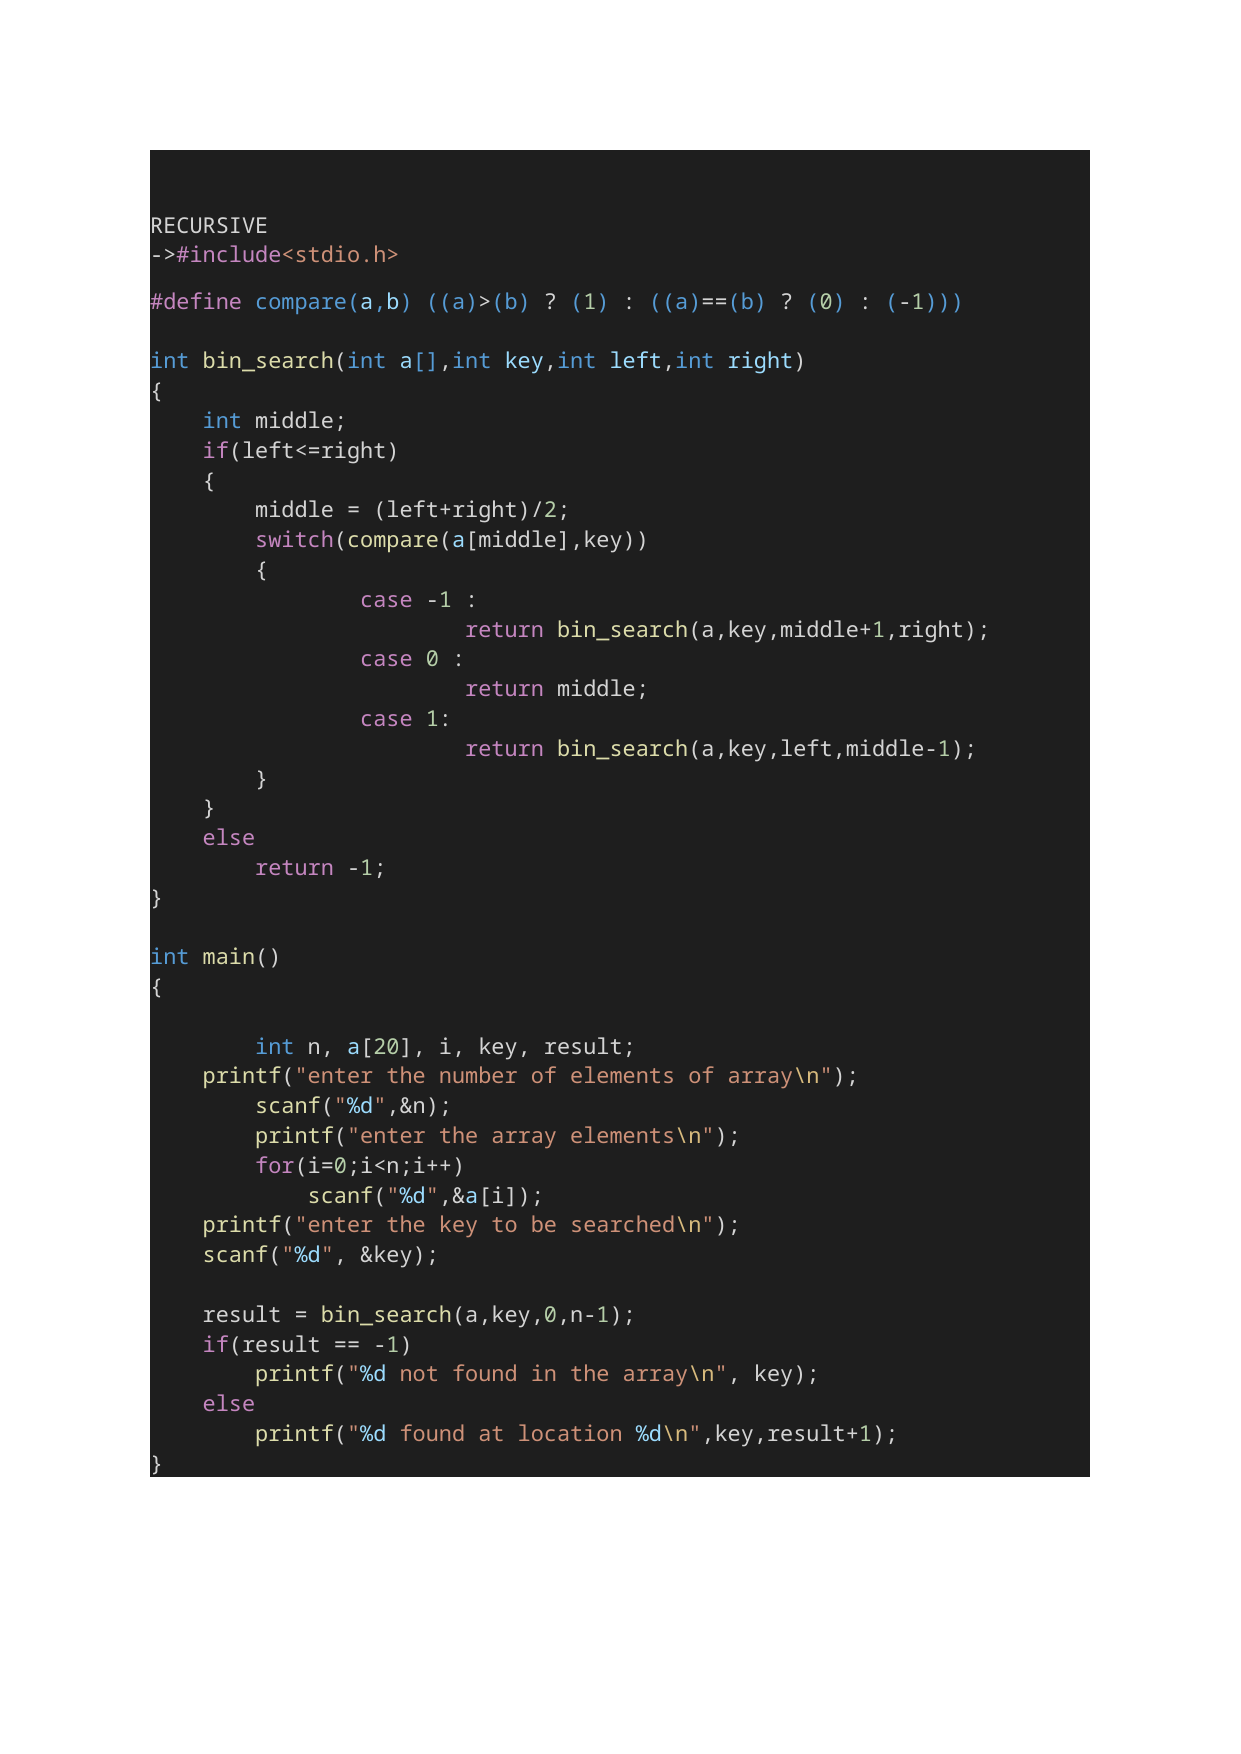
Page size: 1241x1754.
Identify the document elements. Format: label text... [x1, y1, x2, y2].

text if(left<=right) [150, 435, 1090, 464]
text return bin_search(a,key,middle+1,right); [150, 613, 1090, 643]
text } [150, 882, 1090, 911]
text #define compare(a,b) ((a)>(b) ? (1) : ((a)==(b) ? (0) : (-1))) [150, 286, 1090, 316]
text case 1: [150, 703, 1090, 733]
text scanf("%d", &key); [150, 1239, 1090, 1269]
text } [150, 762, 1090, 792]
text { [150, 554, 1090, 584]
text int bin_search(int a[],int key,int left,int right) [150, 345, 1090, 375]
text } [150, 792, 1090, 822]
text for(i=0;i<n;i++) [150, 1150, 1090, 1179]
text else [150, 1388, 1090, 1418]
text scanf("%d",&a[i]); [150, 1179, 1090, 1209]
text return middle; [150, 673, 1090, 703]
text { [150, 464, 1090, 494]
text case -1 : [150, 584, 1090, 613]
text int n, a[20], i, key, result; [150, 1031, 1090, 1060]
text } [150, 1448, 1090, 1477]
text int main() [150, 941, 1090, 971]
text RECURSIVE [150, 209, 1090, 239]
text { [150, 375, 1090, 405]
text scanf("%d",&n); [150, 1090, 1090, 1120]
text return -1; [150, 852, 1090, 882]
text result = bin_search(a,key,0,n-1); [150, 1299, 1090, 1328]
text if(result == -1) [150, 1328, 1090, 1358]
text printf("enter the array elements\n"); [150, 1120, 1090, 1150]
text int middle; [150, 405, 1090, 435]
text printf("%d found at location %d\n",key,result+1); [150, 1418, 1090, 1448]
text printf("enter the key to be searched\n"); [150, 1209, 1090, 1239]
text return bin_search(a,key,left,middle-1); [150, 733, 1090, 762]
text else [150, 822, 1090, 852]
text switch(compare(a[middle],key)) [150, 524, 1090, 554]
text printf("enter the number of elements of array\n"); [150, 1060, 1090, 1090]
text case 0 : [150, 643, 1090, 673]
text ->#include<stdio.h> [150, 239, 1090, 269]
text middle = (left+right)/2; [150, 494, 1090, 524]
text printf("%d not found in the array\n", key); [150, 1358, 1090, 1388]
text { [150, 971, 1090, 1001]
